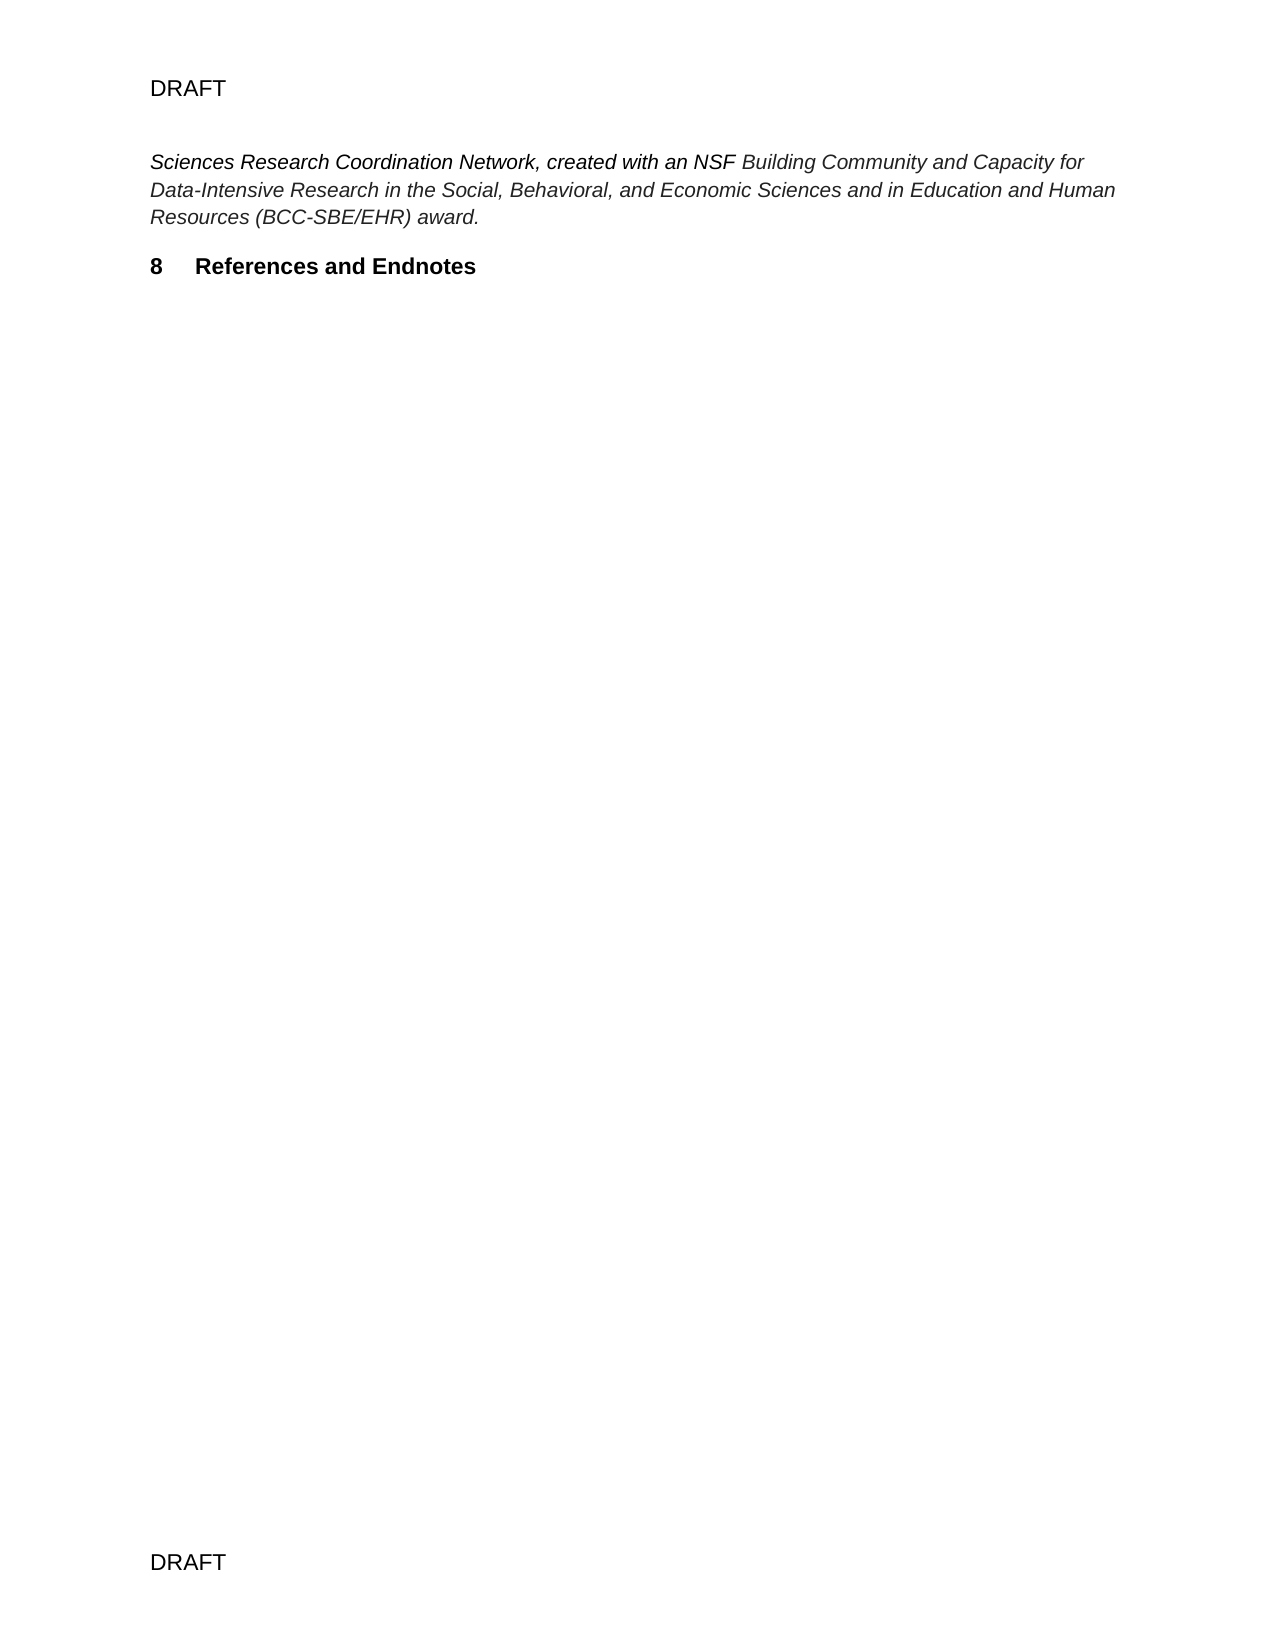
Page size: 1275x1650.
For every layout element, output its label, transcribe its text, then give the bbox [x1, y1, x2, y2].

subtitle References and Endnotes [150, 253, 1125, 280]
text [150, 150, 1125, 229]
